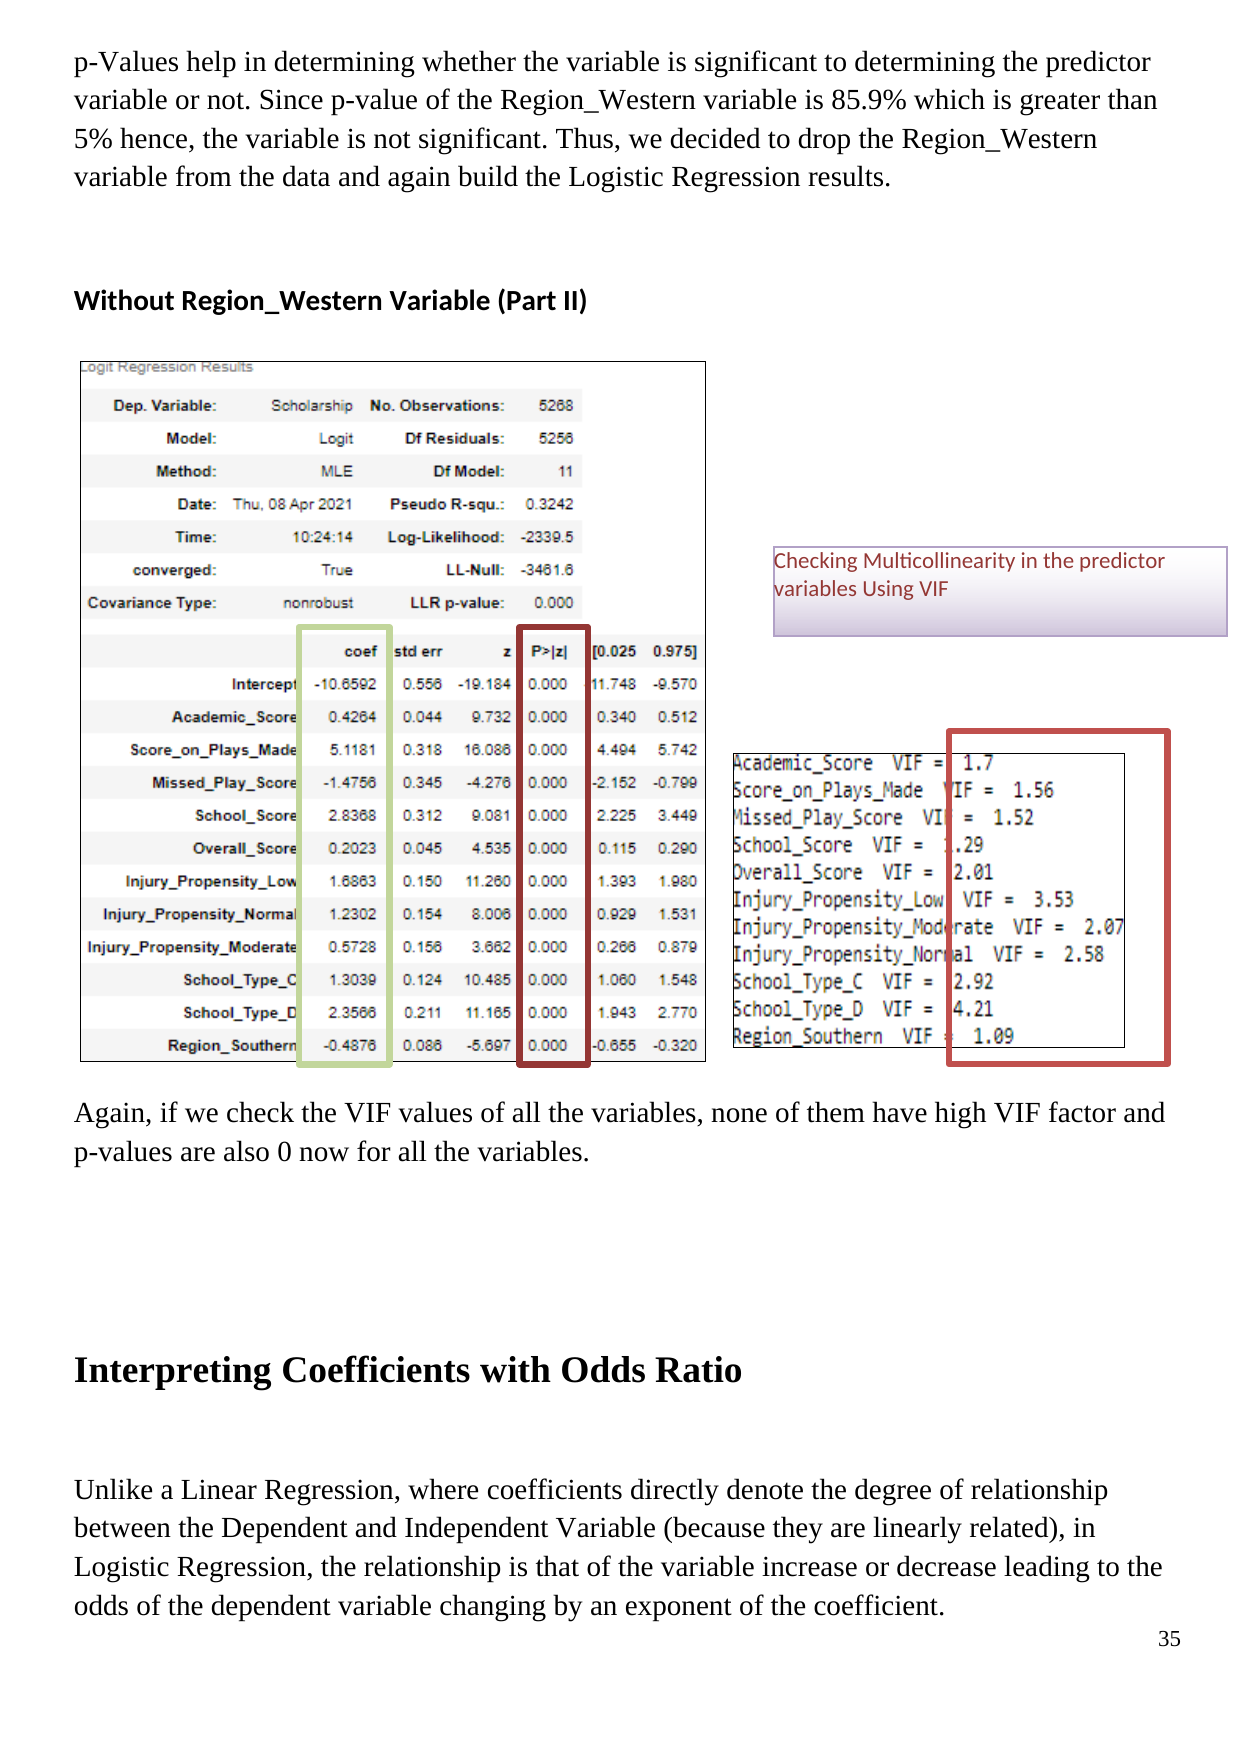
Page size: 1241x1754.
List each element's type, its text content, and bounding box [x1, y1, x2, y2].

picture [81, 362, 705, 1061]
picture [302, 630, 386, 1061]
picture [775, 548, 1226, 635]
subtitle Without Region_Western Variable (Part II) [74, 282, 1238, 318]
picture [734, 754, 946, 1047]
picture [523, 630, 585, 1061]
text Again, if we check the VIF values of all the variables, none of them have high VIF factor and p-values are also 0 now for all the variables. [74, 1095, 1166, 1167]
text Unlike a Linear Regression, where coefficients directly denote the degree of relationship between the Dependent and Independent Variable (because they are linearly related), in Logistic Regression, the relationship is that of the variable increase or decrease leading to the odds of the dependent variable changing by an exponent of the coefficient. [74, 1472, 1165, 1621]
picture [952, 754, 1124, 1047]
subtitle Interpreting Coefficients with Odds Ratio [74, 1347, 1238, 1390]
text p-Values help in determining whether the variable is significant to determining the predictor variable or not. Since p-value of the Region_Western variable is 85.9% which is greater than 5% hence, the variable is not significant. Thus, we decided to drop the Region_Western variable from the data and again build the Logistic Regression results. [74, 44, 1171, 193]
